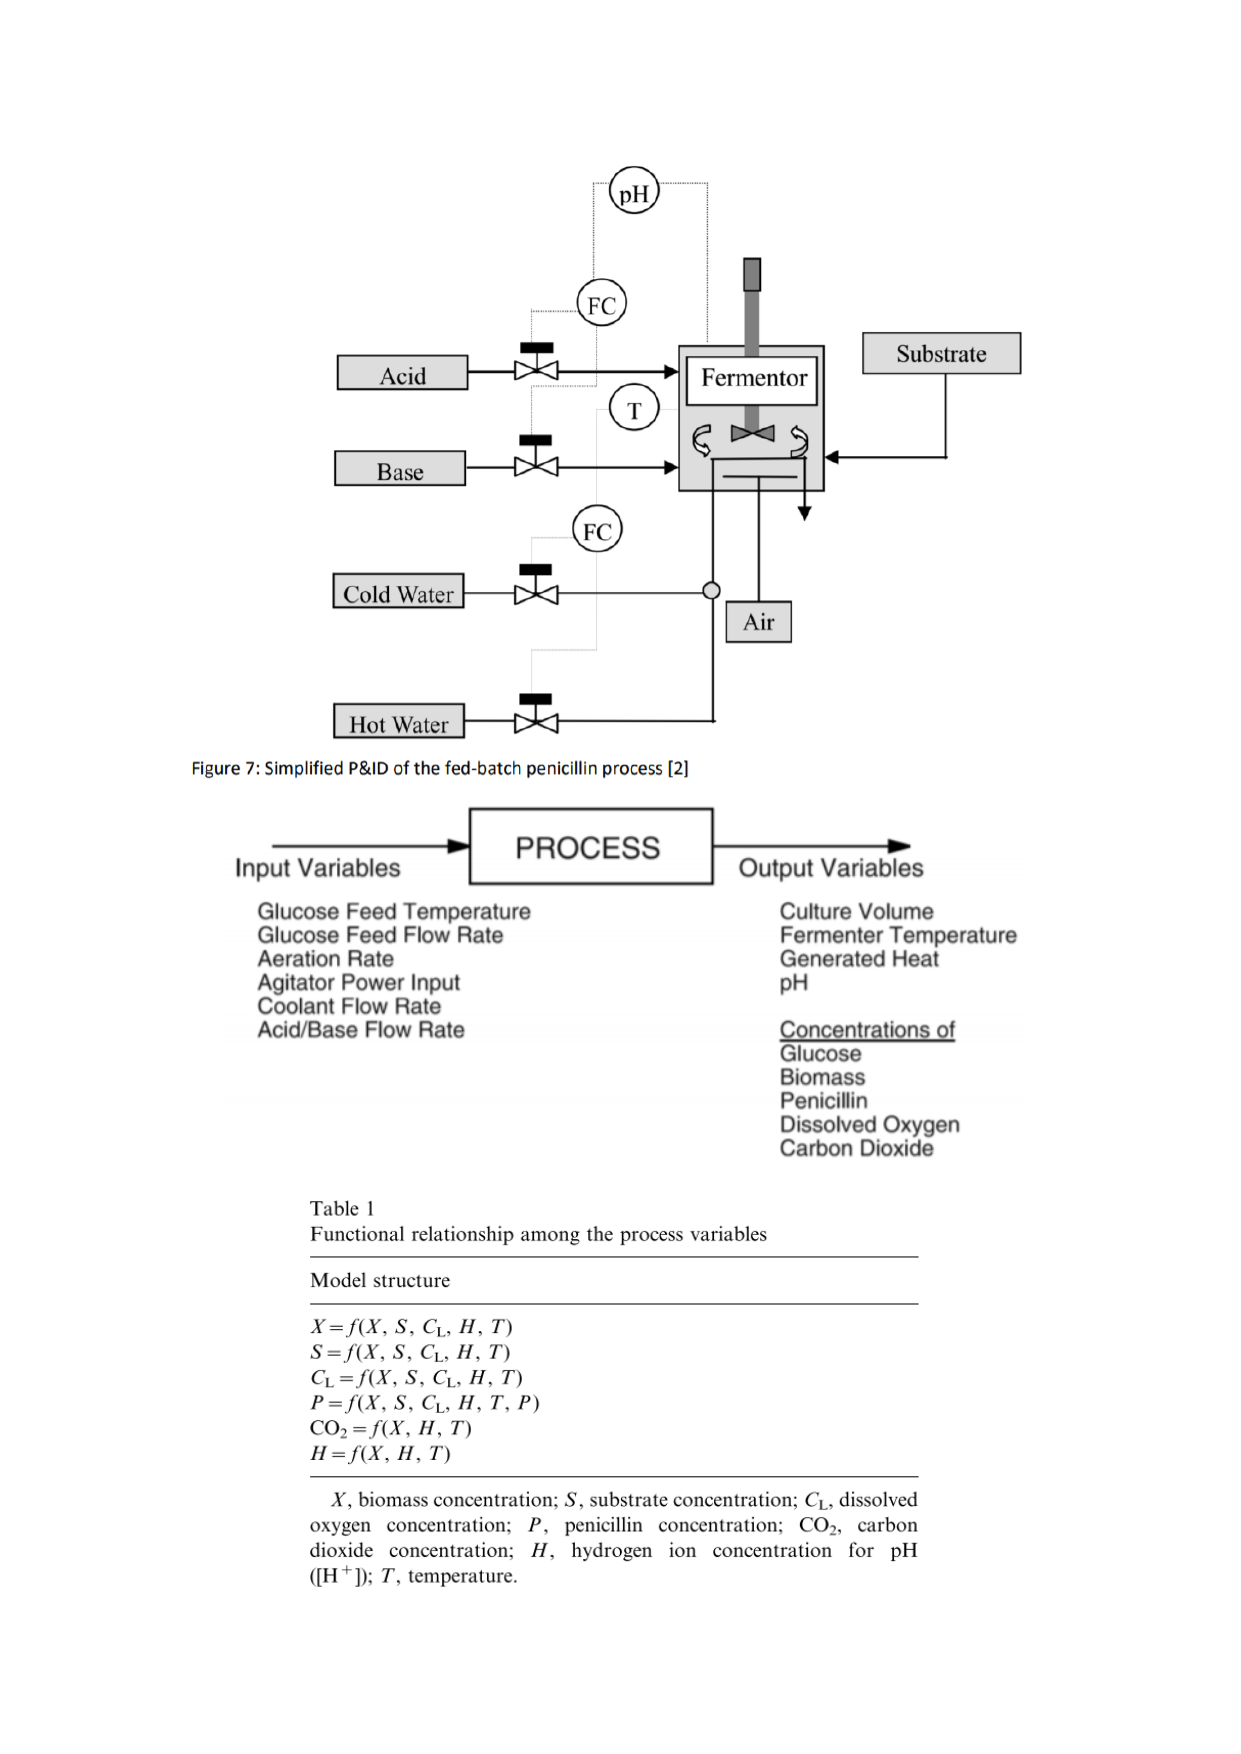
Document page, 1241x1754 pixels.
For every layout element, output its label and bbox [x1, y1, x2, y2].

picture [215, 796, 1025, 1172]
picture [183, 150, 1057, 794]
picture [303, 1190, 937, 1599]
